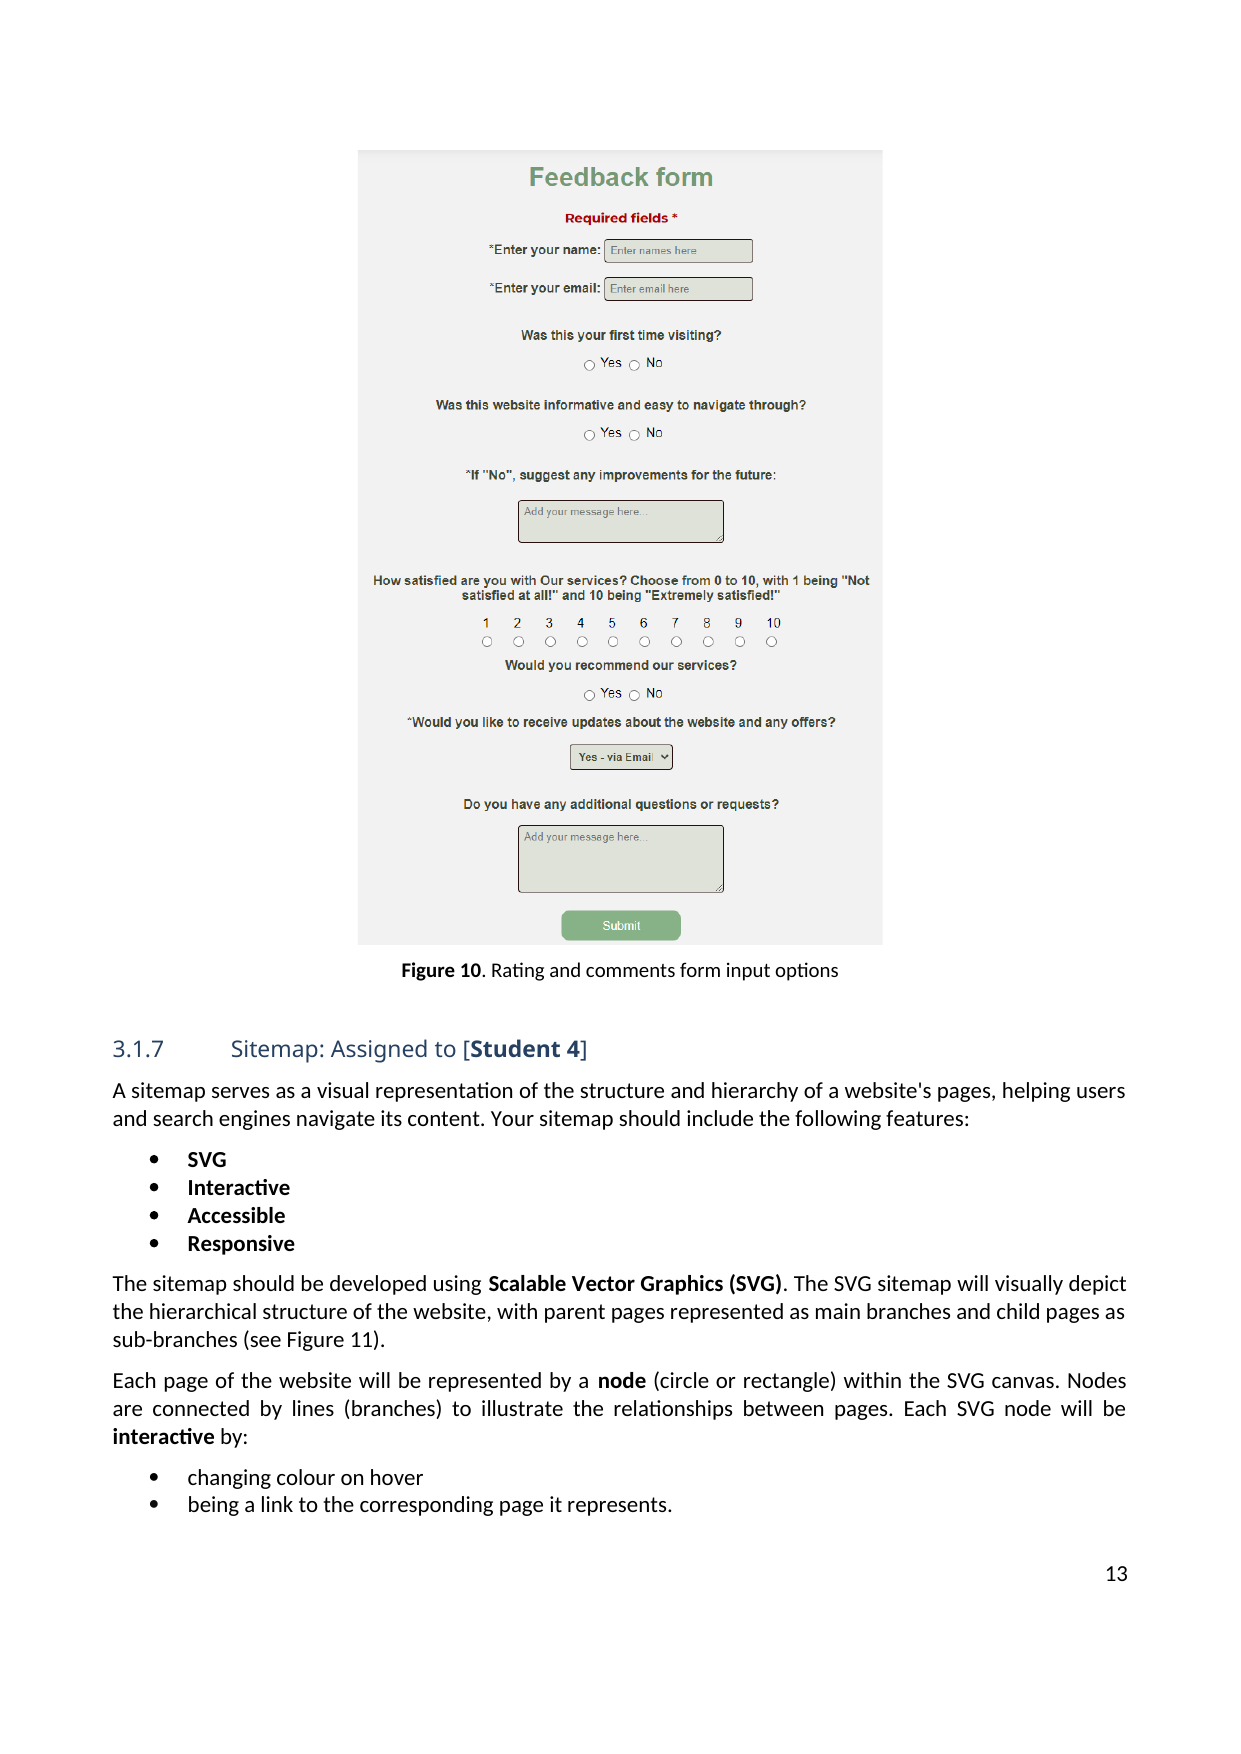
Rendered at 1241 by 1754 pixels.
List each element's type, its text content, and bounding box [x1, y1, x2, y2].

list Interactive [150, 1173, 1128, 1201]
text Figure 10. Rating and comments form input options [112, 957, 1128, 982]
text Each page of the website will be represented by a node (circle or rectangle) within the SVG canvas. Nodes are connected by lines (branches) to illustrate the relationships between pages. Each SVG node will be interactive by: [112, 1366, 1128, 1450]
list being a link to the corresponding page it represents. [150, 1491, 1128, 1519]
list Responsive [150, 1229, 1128, 1257]
list SVG [150, 1145, 1128, 1173]
list Accessible [150, 1201, 1128, 1229]
picture [357, 150, 883, 945]
text The sitemap should be developed using Scalable Vector Graphics (SVG). The SVG sitemap will visually depict the hierarchical structure of the website, with parent pages represented as main branches and child pages as sub-branches (see Figure 11). [112, 1269, 1128, 1353]
text A sitemap serves as a visual representation of the structure and hierarchy of a website's pages, helping users and search engines navigate its content. Your sitemap should include the following features: [112, 1076, 1128, 1132]
subtitle 3.1.7 Sitemap: Assigned to [Student 4] [112, 1033, 1128, 1064]
list changing colour on hover [150, 1463, 1128, 1491]
